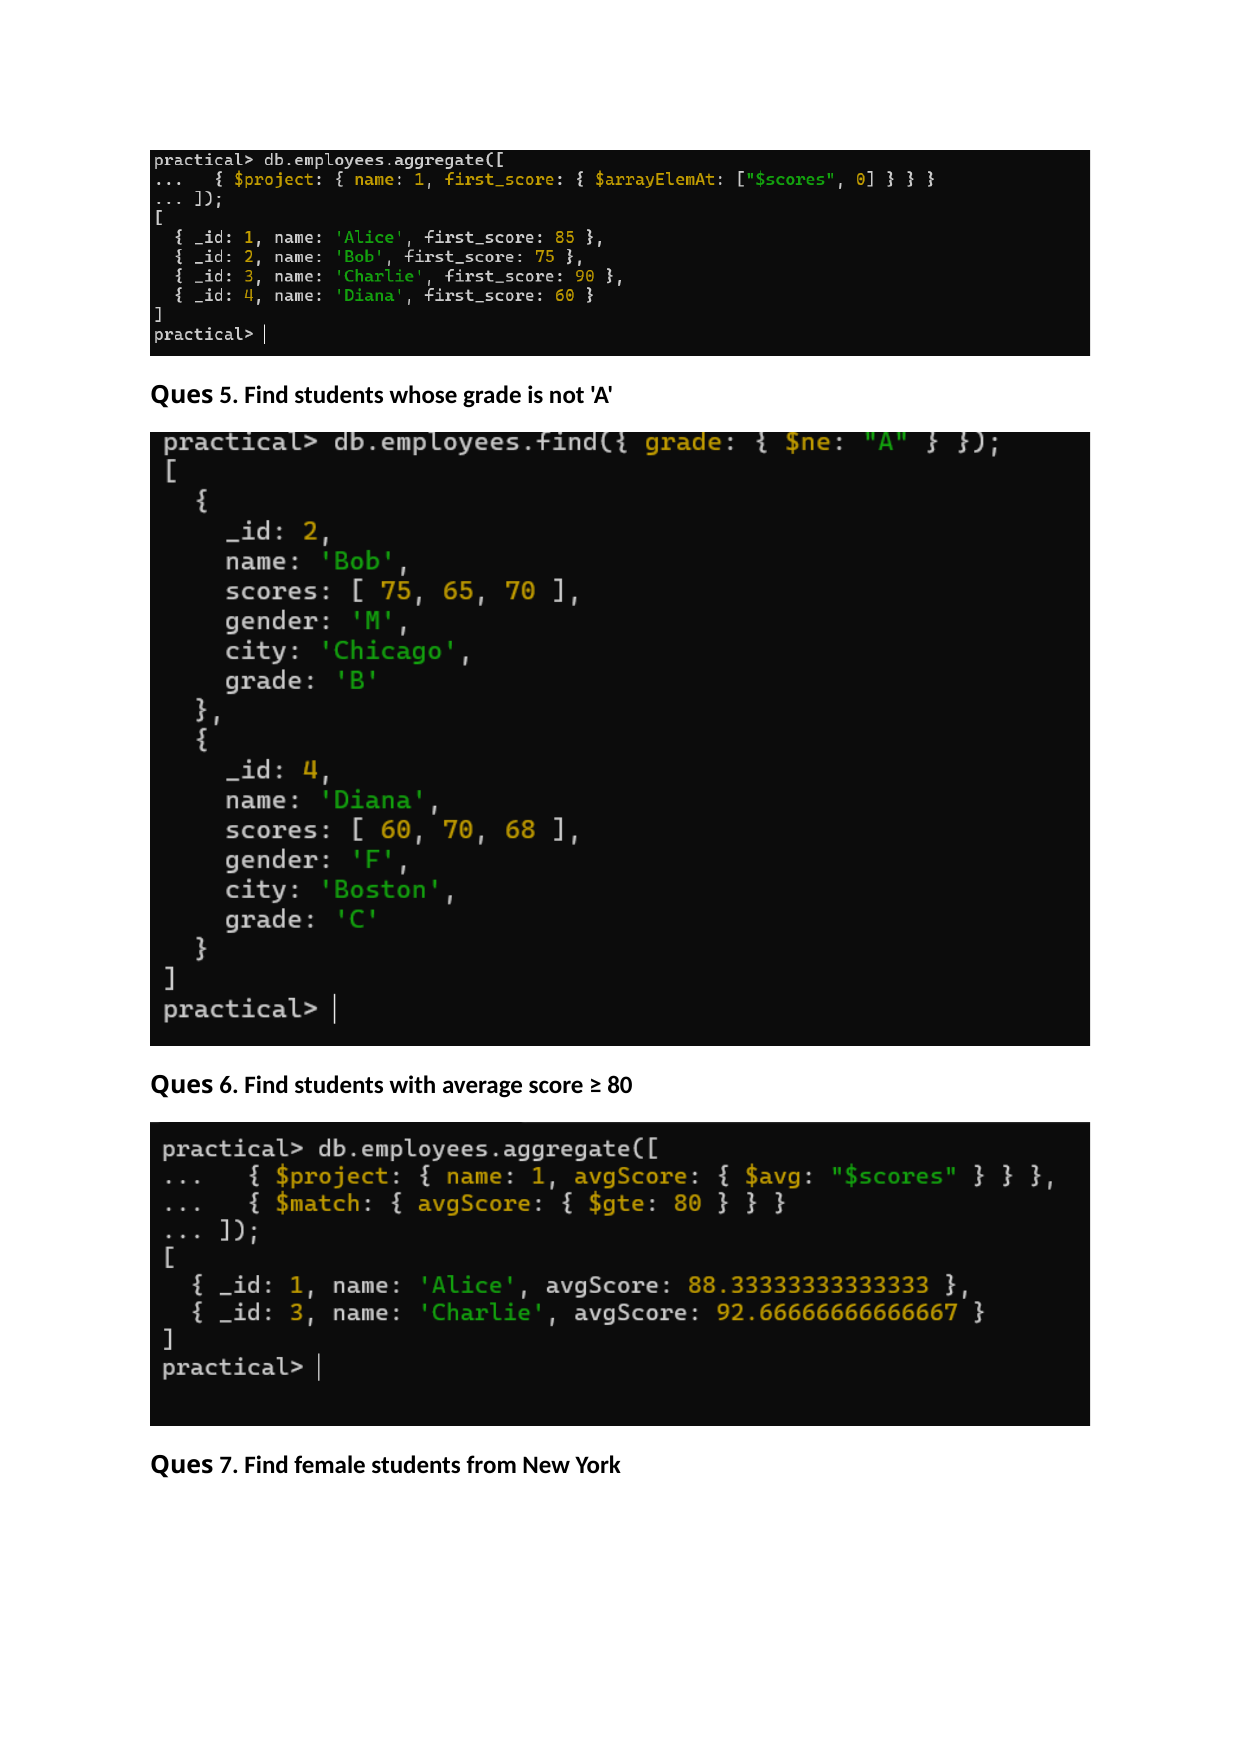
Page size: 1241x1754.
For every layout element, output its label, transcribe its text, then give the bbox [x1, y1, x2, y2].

text Ques 6. Find students with average score ≥ 80 [150, 1066, 1090, 1100]
text Ques 5. Find students whose grade is not 'A' [150, 377, 1090, 411]
picture [150, 1122, 1091, 1426]
picture [150, 150, 1091, 356]
text Ques 7. Find female students from New York [150, 1447, 1090, 1481]
picture [150, 432, 1091, 1046]
